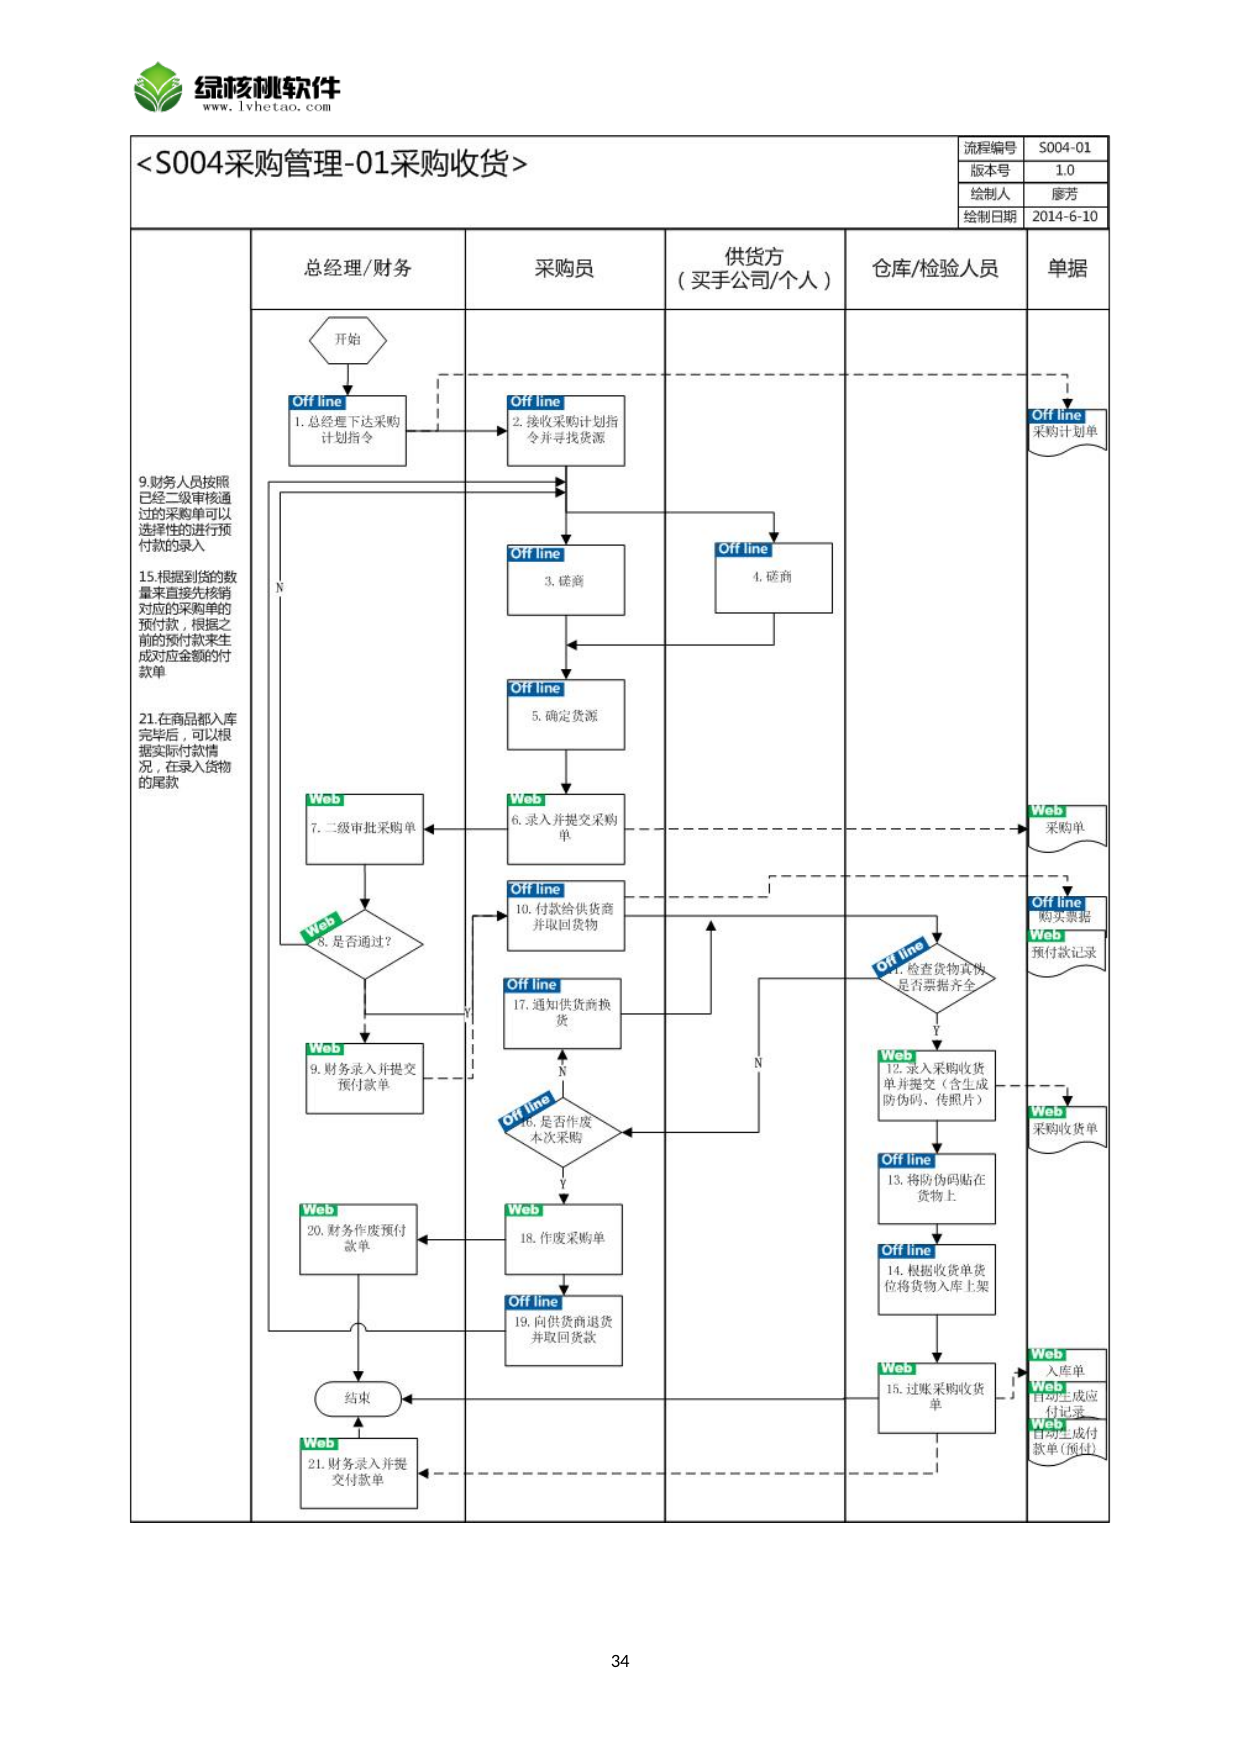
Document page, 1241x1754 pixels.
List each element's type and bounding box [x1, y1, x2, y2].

picture [129, 59, 346, 116]
picture [129, 135, 1111, 1523]
